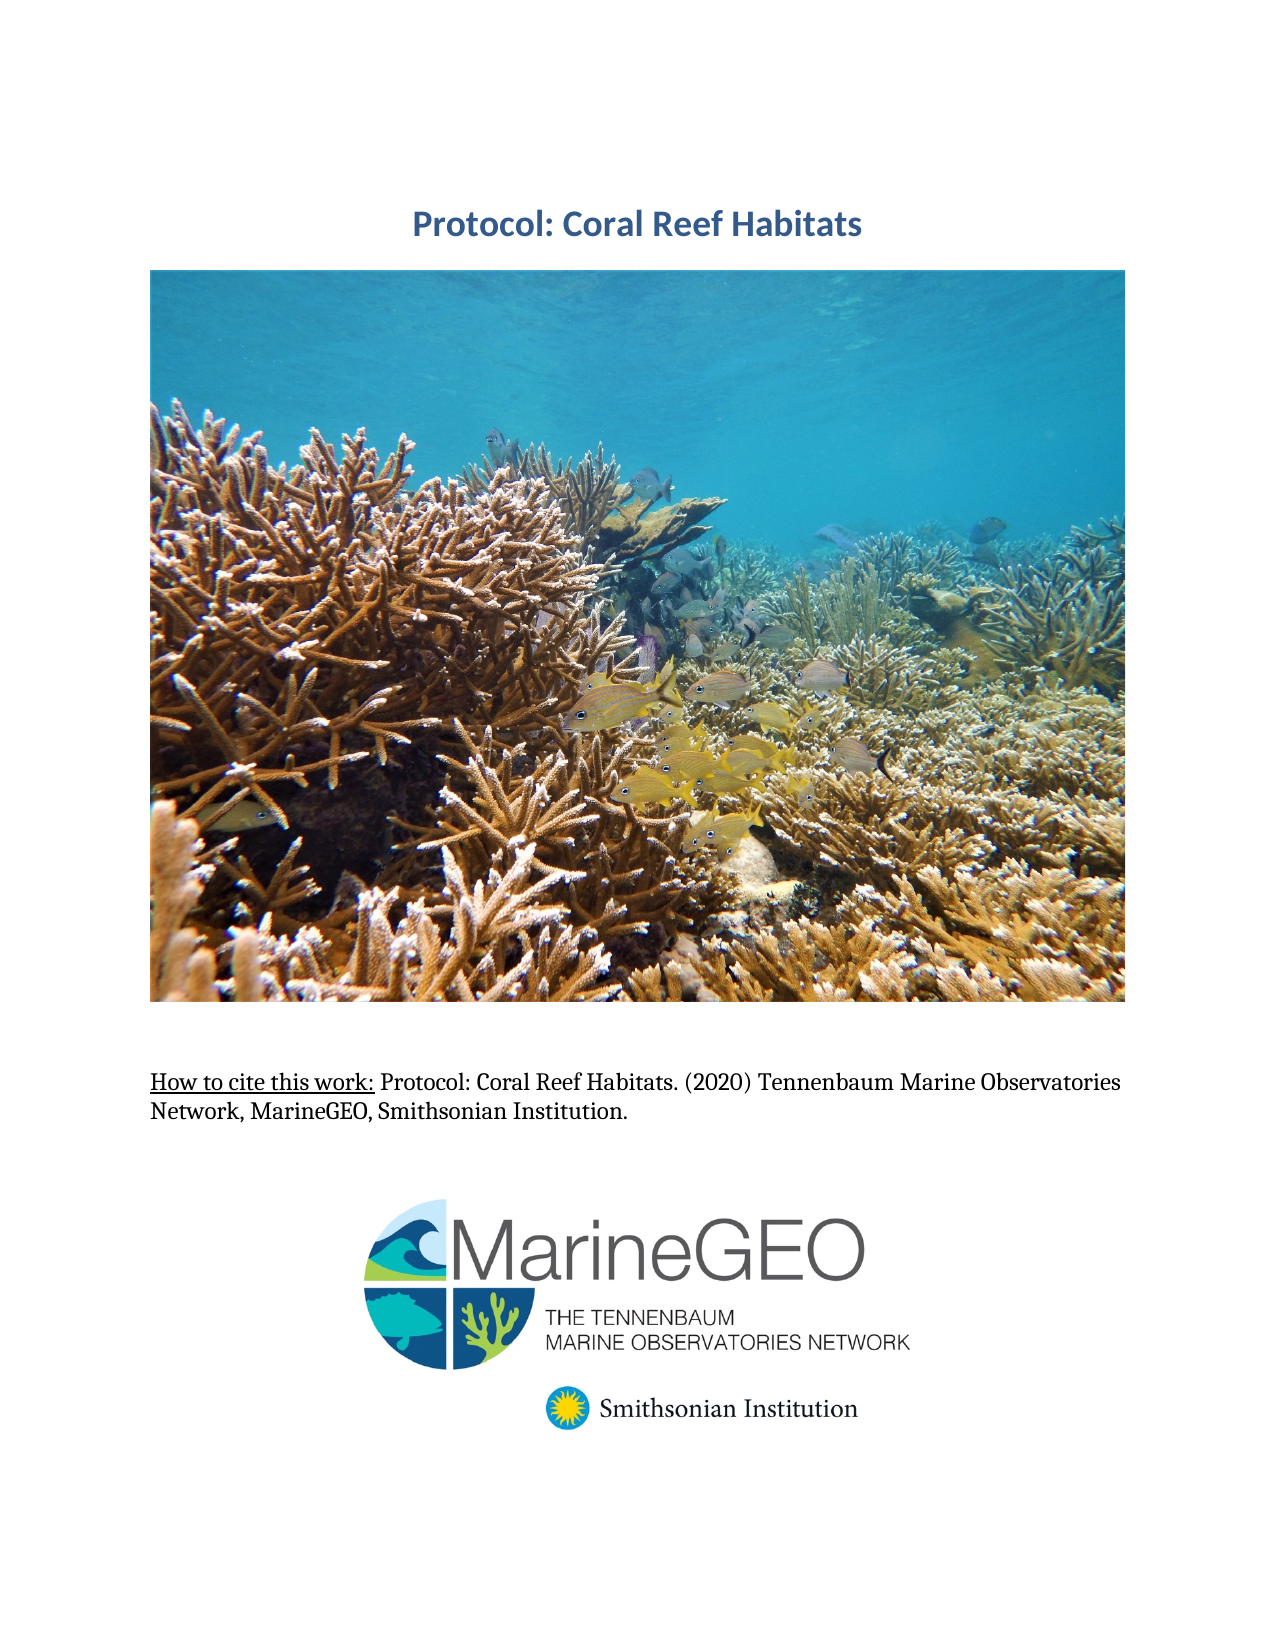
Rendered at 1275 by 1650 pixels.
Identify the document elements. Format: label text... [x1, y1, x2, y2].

title Protocol: Coral Reef Habitats [150, 200, 1125, 246]
text How to cite this work: Protocol: Coral Reef Habitats. (2020) Tennenbaum Marine Observatories Network, MarineGEO, Smithsonian Institution. [150, 1068, 1125, 1126]
picture [357, 1191, 918, 1436]
picture [150, 270, 1125, 1002]
